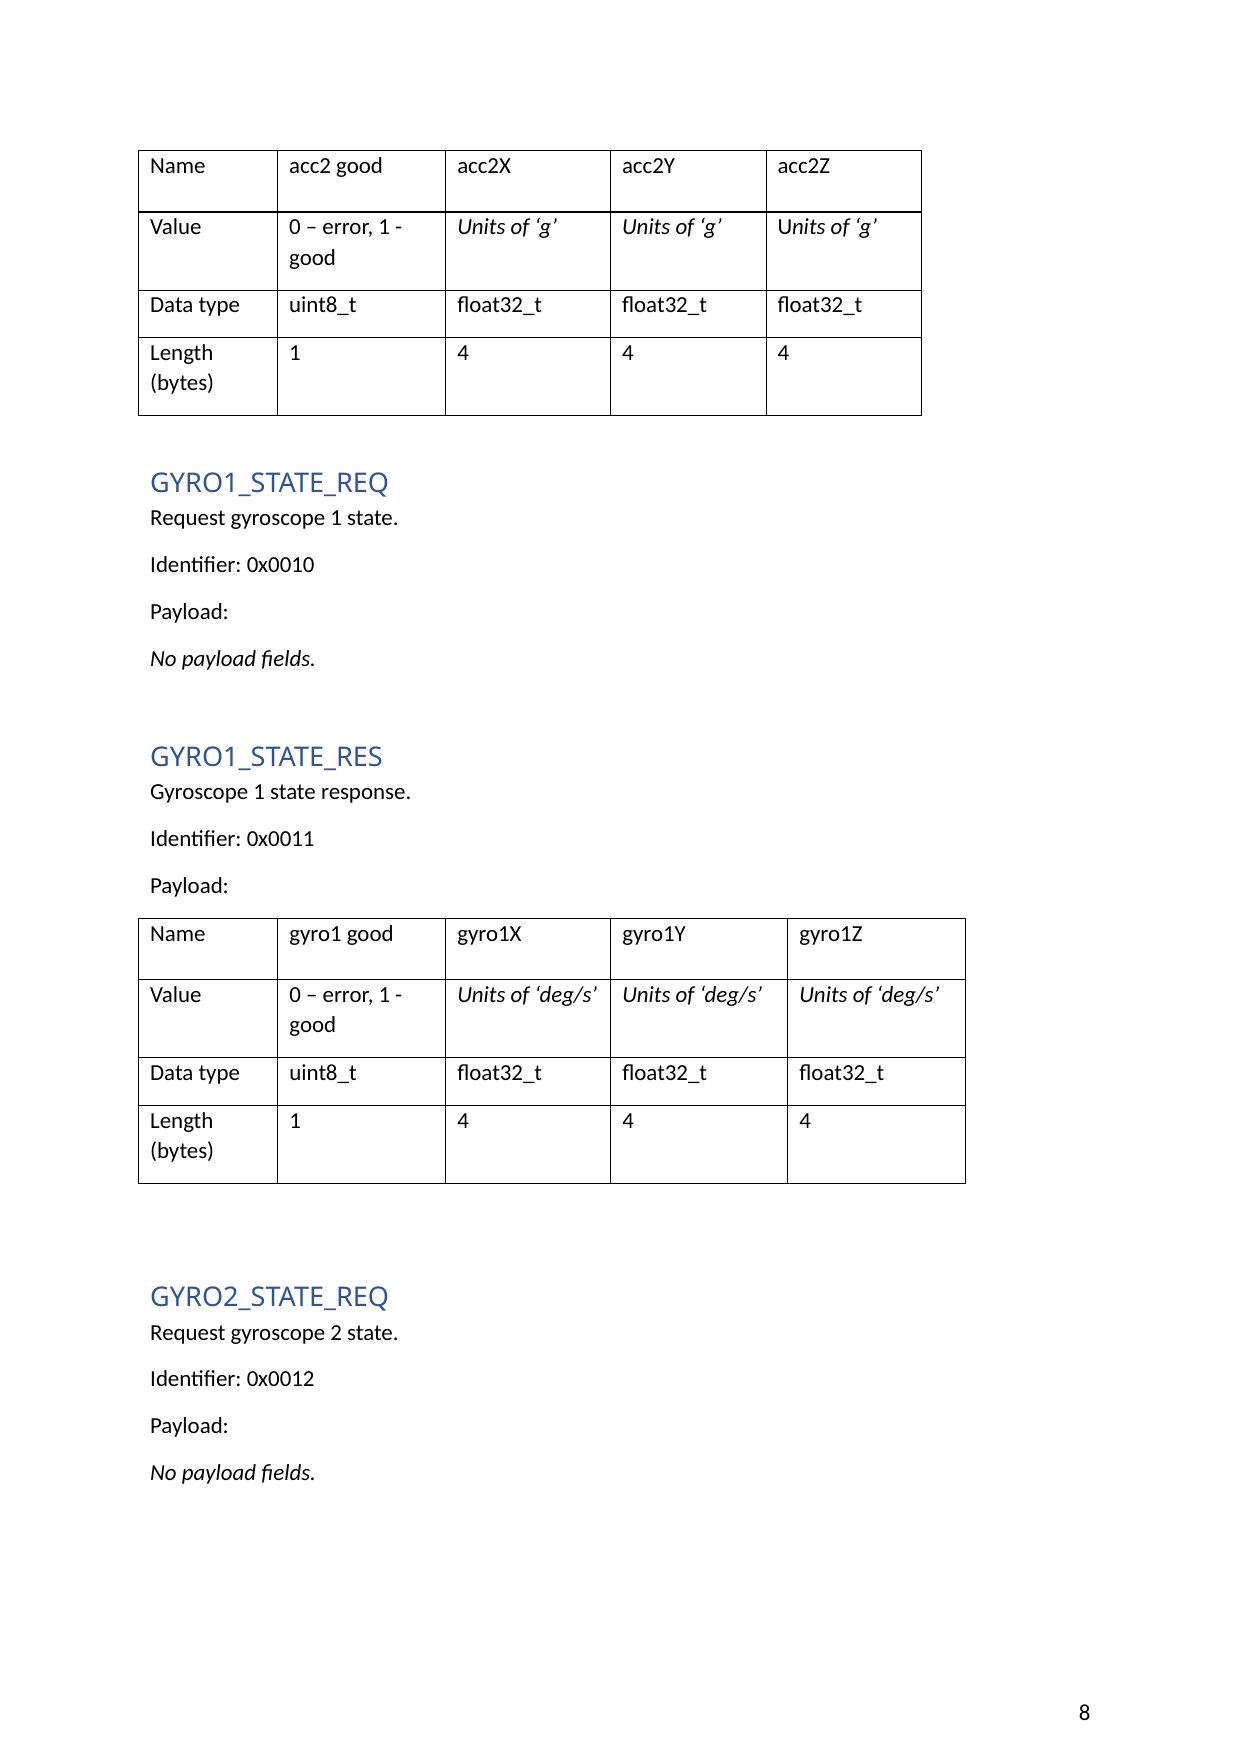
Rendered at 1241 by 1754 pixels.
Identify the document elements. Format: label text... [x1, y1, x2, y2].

table_header acc2Y [611, 151, 766, 211]
table_cell 1 [278, 1106, 445, 1183]
table_cell Data type [139, 1058, 277, 1105]
table_cell Length (bytes) [139, 1106, 277, 1183]
table_cell 4 [446, 1106, 610, 1183]
table_cell float32_t [611, 1058, 787, 1105]
table_cell float32_t [446, 291, 610, 337]
table_header gyro1 good [278, 919, 445, 979]
text Payload: [150, 871, 1090, 899]
text Request gyroscope 1 state. [150, 503, 1090, 531]
table_cell 1 [278, 338, 445, 415]
table_cell 0 – error, 1 - good [278, 980, 445, 1057]
table_cell Value [139, 980, 277, 1057]
table_cell Units of ‘g’ [446, 213, 610, 289]
table_cell float32_t [767, 291, 921, 337]
table_cell 4 [611, 1106, 787, 1183]
table_cell 4 [446, 338, 610, 415]
table_header Name [139, 919, 277, 979]
text Identifier: 0x0011 [150, 824, 1090, 852]
text Payload: [150, 597, 1090, 625]
table_cell uint8_t [278, 291, 445, 337]
table_header acc2X [446, 151, 610, 211]
table_cell Units of ‘g’ [611, 213, 766, 289]
text No payload fields. [150, 644, 1090, 672]
text Identifier: 0x0010 [150, 550, 1090, 578]
table_cell 0 – error, 1 - good [278, 213, 445, 289]
table_cell uint8_t [278, 1058, 445, 1105]
table_cell Data type [139, 291, 277, 337]
text Identifier: 0x0012 [150, 1364, 1090, 1393]
table_cell float32_t [788, 1058, 965, 1105]
table_cell Units of ‘deg/s’ [788, 980, 965, 1057]
subtitle GYRO2_STATE_REQ [150, 1278, 1090, 1315]
text Payload: [150, 1411, 1090, 1439]
subtitle GYRO1_STATE_RES [150, 737, 1090, 774]
table_header Name [139, 151, 277, 211]
table_header gyro1Y [611, 919, 787, 979]
text No payload fields. [150, 1458, 1090, 1486]
table_cell Units of ‘deg/s’ [611, 980, 787, 1057]
table_cell Length (bytes) [139, 338, 277, 415]
text Request gyroscope 2 state. [150, 1318, 1090, 1346]
table_cell Units of ‘g’ [767, 213, 921, 289]
table_cell 4 [788, 1106, 965, 1183]
table_cell Value [139, 213, 277, 289]
table_cell float32_t [446, 1058, 610, 1105]
table_cell float32_t [611, 291, 766, 337]
text Gyroscope 1 state response. [150, 777, 1090, 805]
table_cell Units of ‘deg/s’ [446, 980, 610, 1057]
table_header acc2Z [767, 151, 921, 211]
table_header acc2 good [278, 151, 445, 211]
table_header gyro1X [446, 919, 610, 979]
table_cell 4 [611, 338, 766, 415]
subtitle GYRO1_STATE_REQ [150, 463, 1090, 500]
table_cell 4 [767, 338, 921, 415]
table_header gyro1Z [788, 919, 965, 979]
